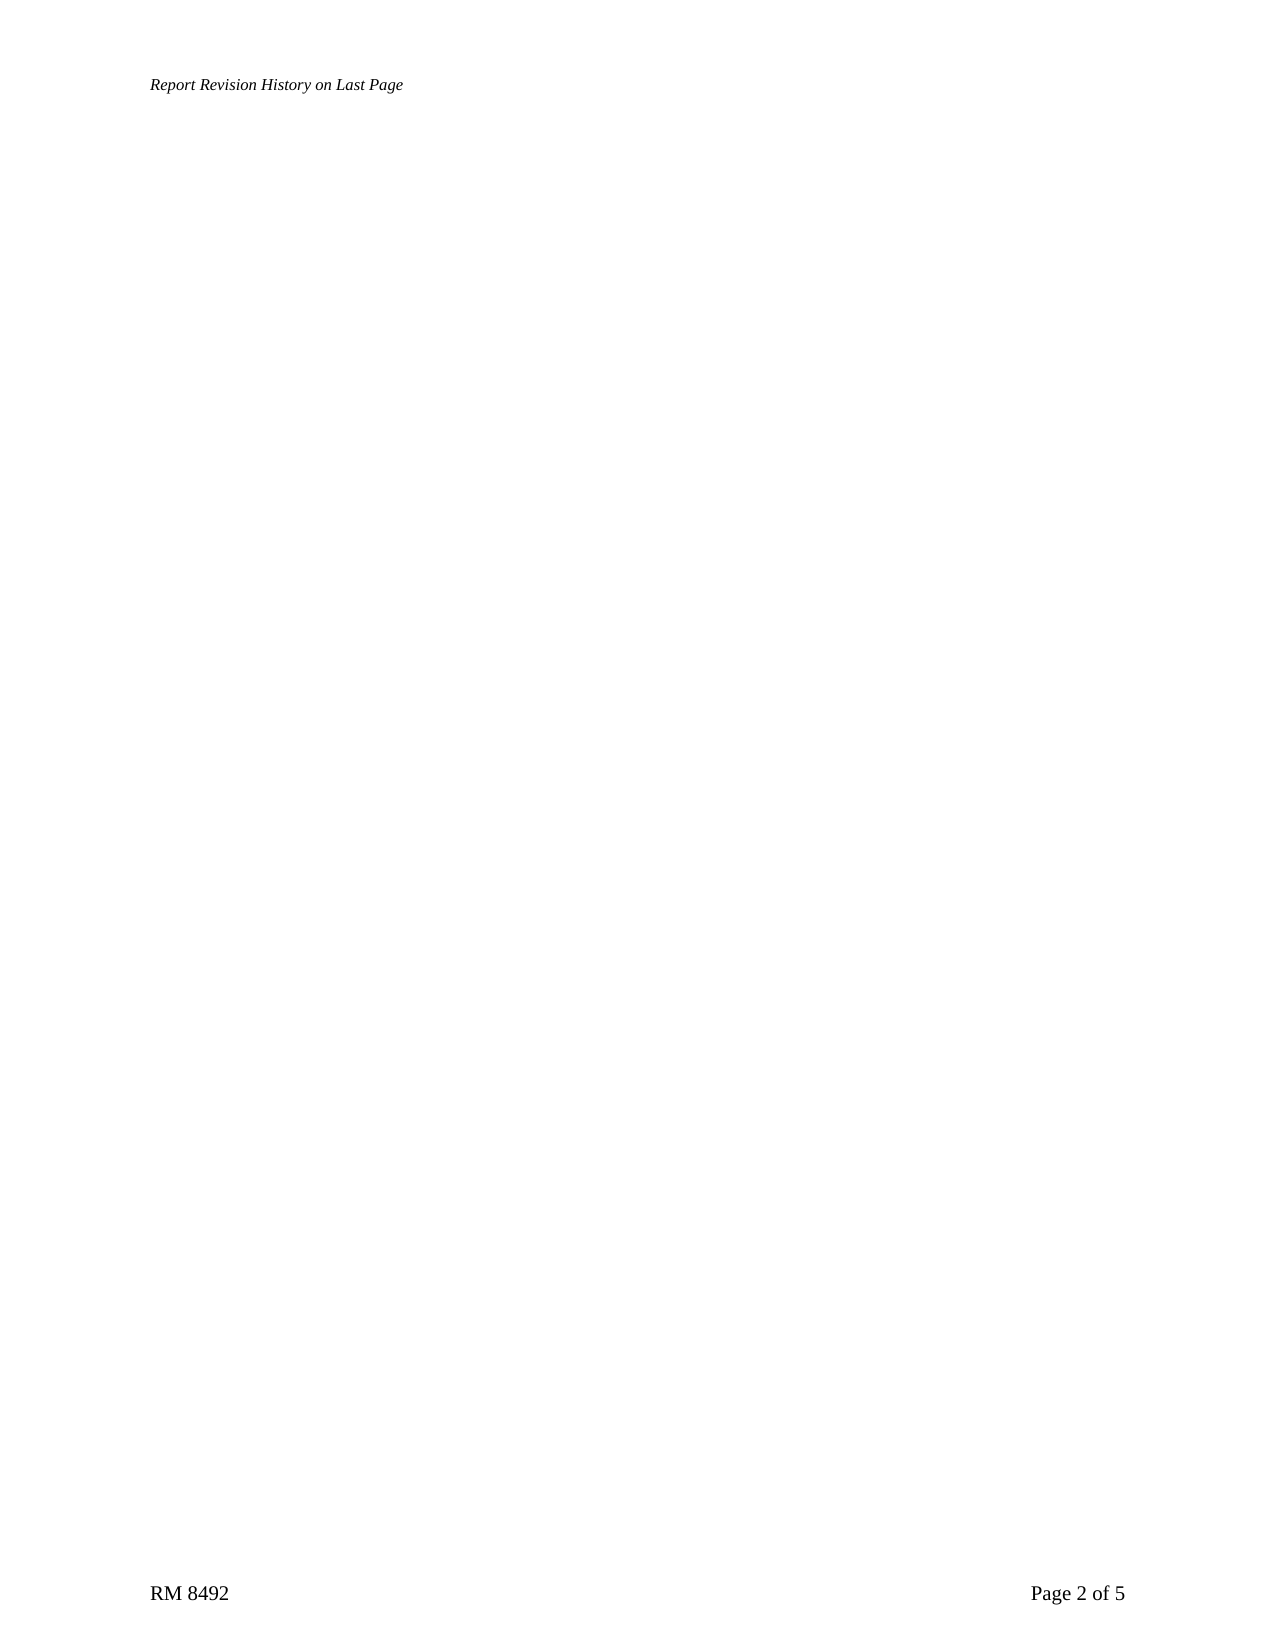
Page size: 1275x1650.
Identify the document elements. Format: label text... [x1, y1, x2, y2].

text Report Revision History on Last Page [150, 75, 1125, 94]
